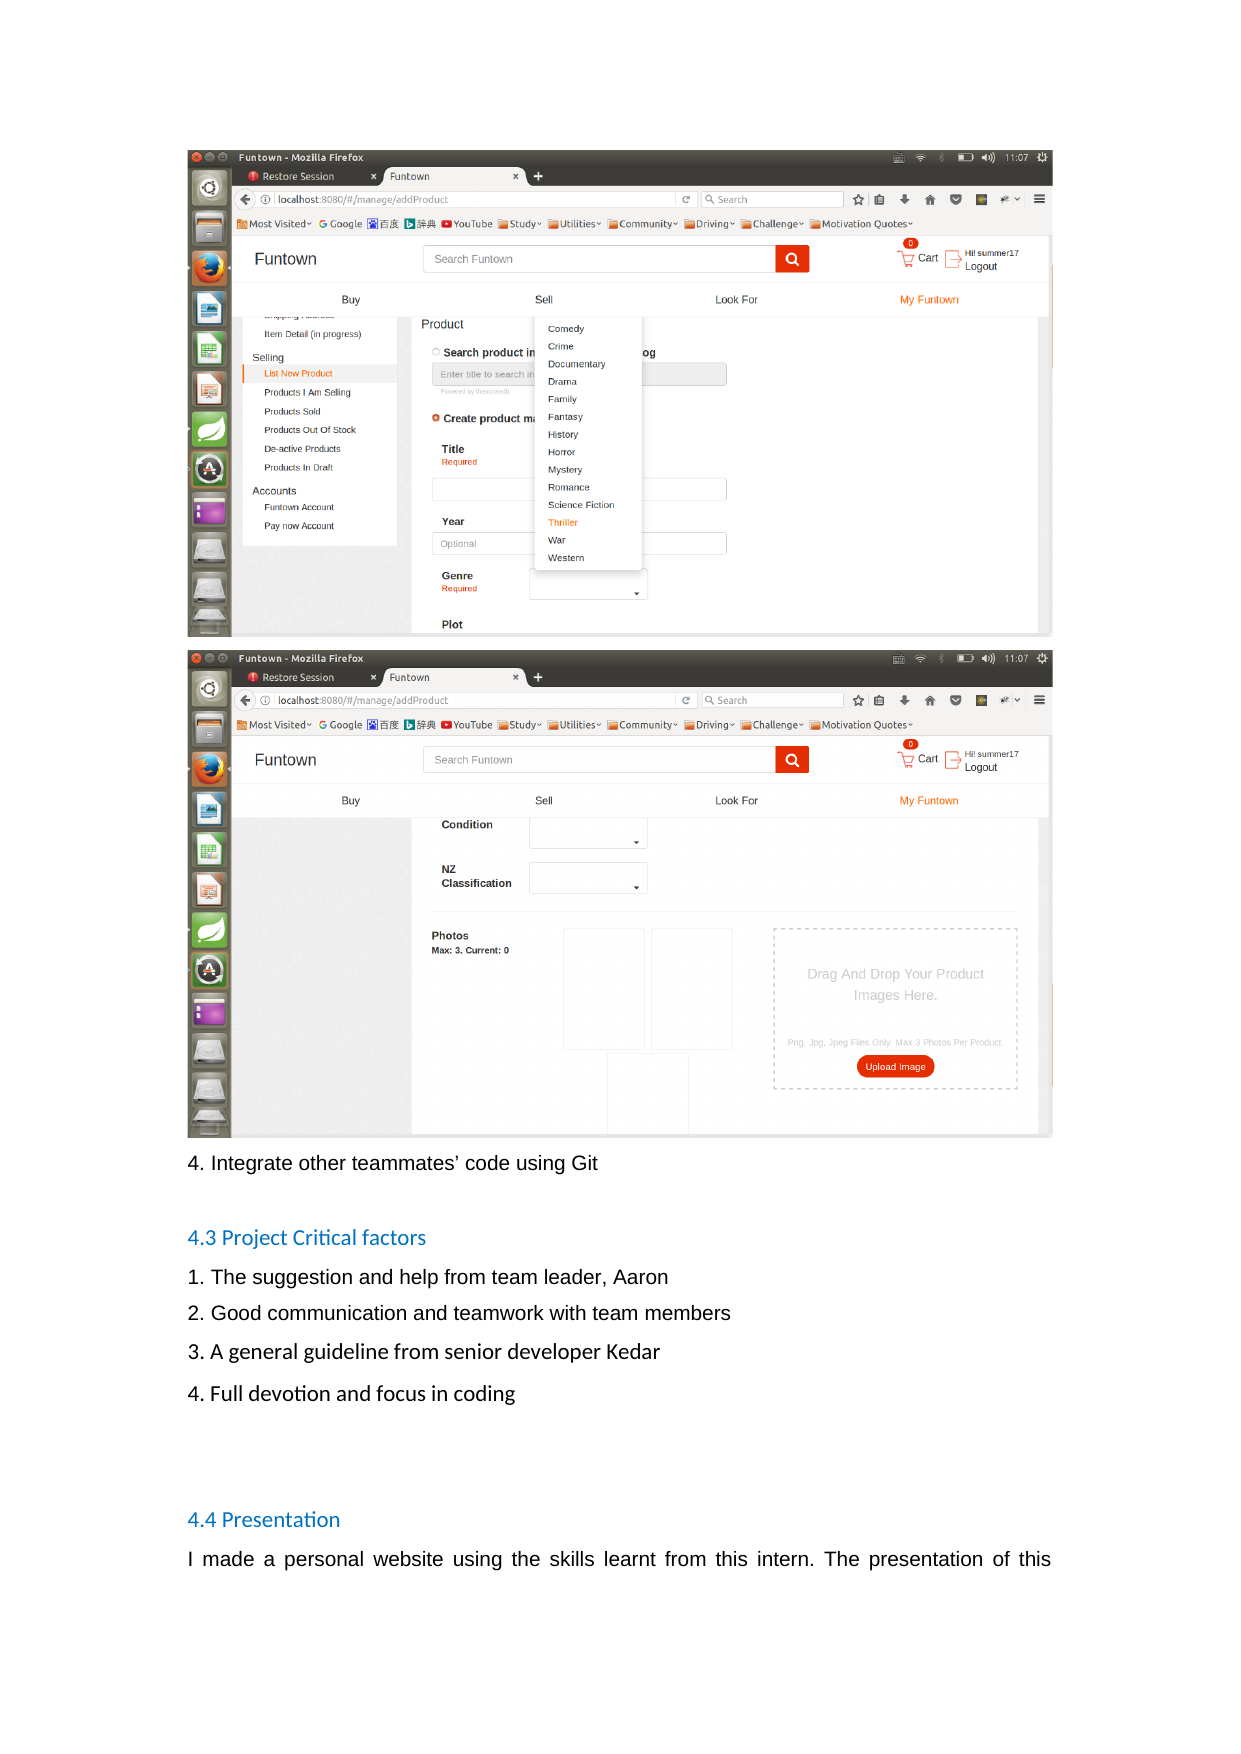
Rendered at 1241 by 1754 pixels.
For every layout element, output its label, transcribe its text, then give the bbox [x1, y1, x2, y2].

text 4.3 Project Critical factors [187, 1223, 1053, 1251]
text 4.4 Presentation [187, 1505, 1053, 1533]
text 3. A general guideline from senior developer Kedar [187, 1337, 1053, 1365]
text 4. Full devotion and focus in coding [187, 1379, 1053, 1407]
text 1. The suggestion and help from team leader, Aaron [187, 1265, 1053, 1289]
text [187, 1547, 1053, 1571]
text 4. Integrate other teammates’ code using Git [187, 1151, 1053, 1175]
picture [187, 150, 1053, 637]
picture [187, 650, 1053, 1138]
text 2. Good communication and teamwork with team members [187, 1301, 1053, 1325]
